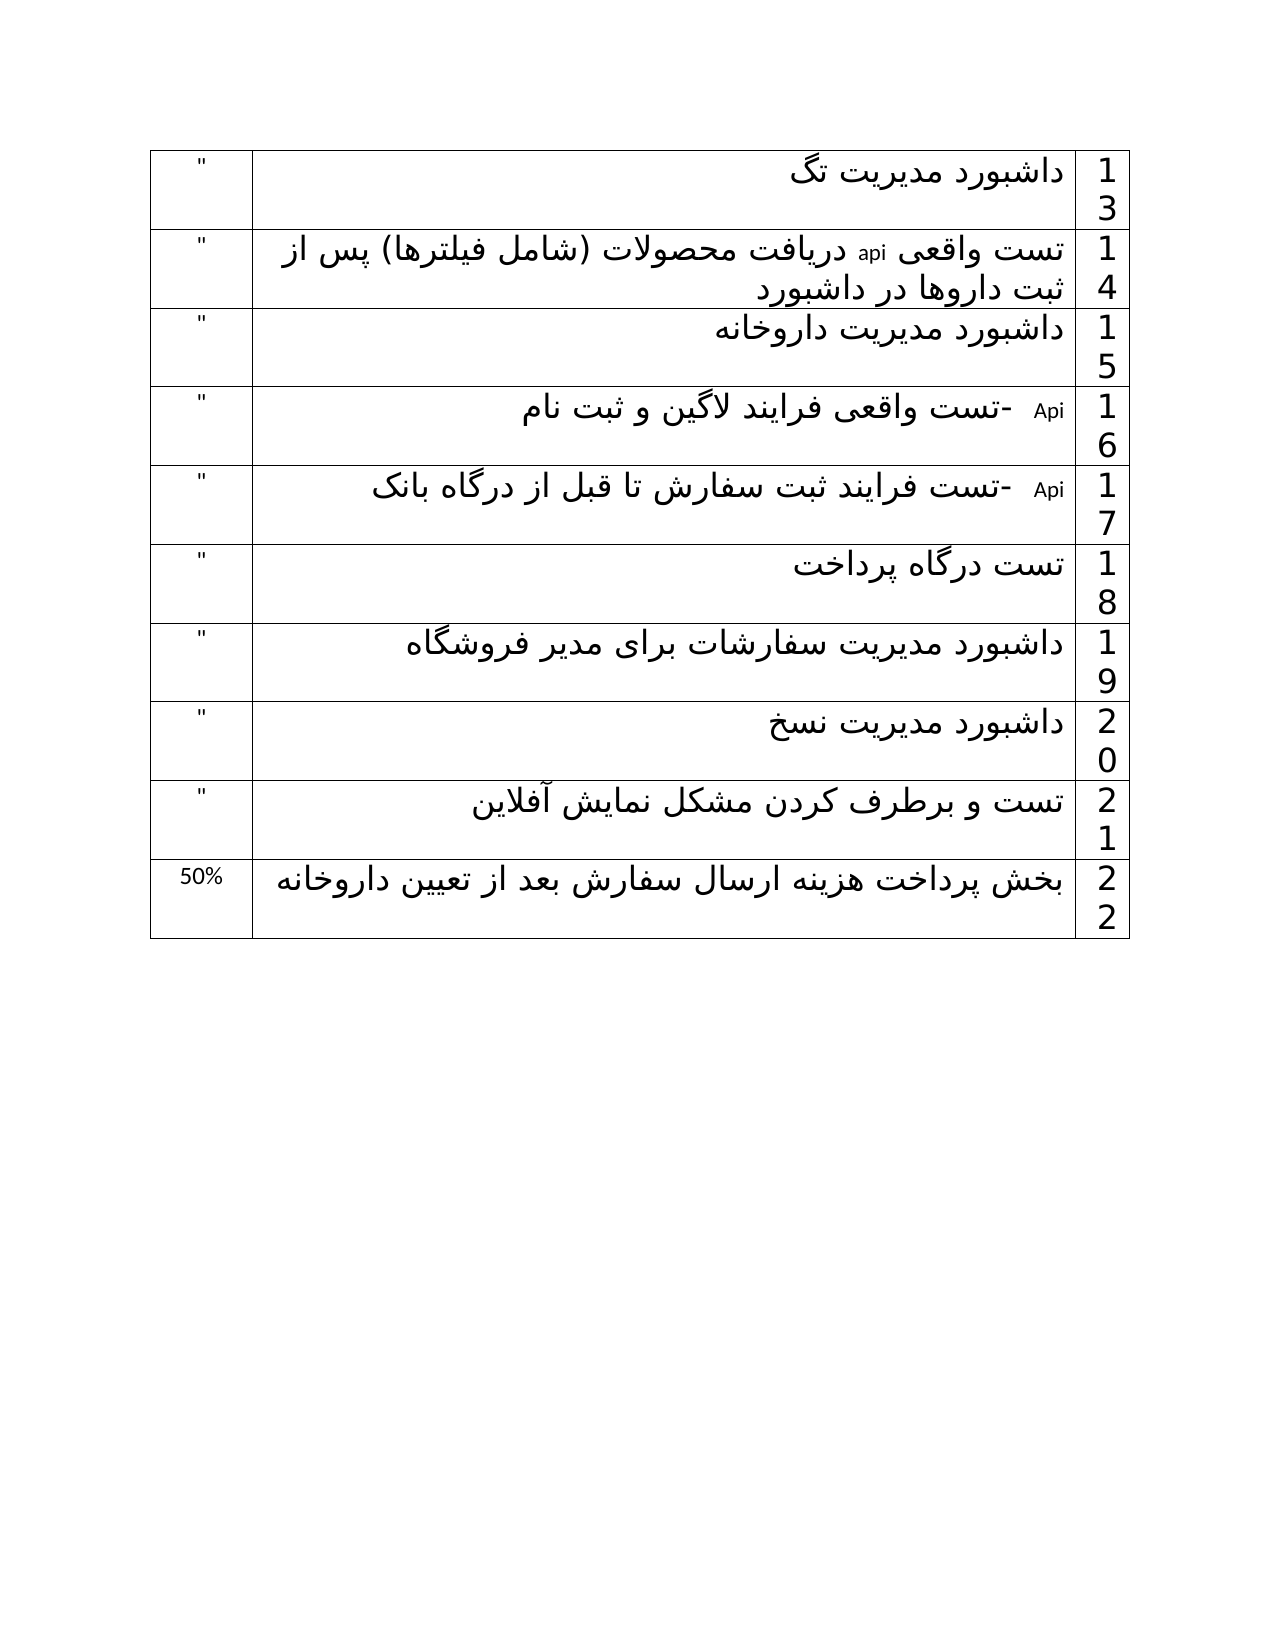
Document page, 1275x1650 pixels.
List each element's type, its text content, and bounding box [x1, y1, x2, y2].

table_cell " [151, 702, 252, 780]
table_cell تست درگاه پرداخت [253, 545, 1075, 622]
table_cell تست و برطرف کردن مشکل نمایش آفلاین [253, 781, 1075, 859]
table_cell 22 [1076, 860, 1129, 937]
table_cell داشبورد مدیریت نسخ [253, 702, 1075, 780]
table_cell " [151, 781, 252, 859]
table_cell داشبورد مدیریت سفارشات برای مدیر فروشگاه [253, 624, 1075, 701]
table_cell 15 [1076, 309, 1129, 386]
table_cell " [151, 545, 252, 622]
table_cell Api -تست فرایند ثبت سفارش تا قبل از درگاه بانک [253, 466, 1075, 544]
table_cell داشبورد مدیریت داروخانه [253, 309, 1075, 386]
table_cell " [151, 466, 252, 544]
table_cell 18 [1076, 545, 1129, 622]
table_cell 20 [1076, 702, 1129, 780]
table_cell 14 [1076, 230, 1129, 307]
table_cell Api -تست واقعی فرایند لاگین و ثبت نام [253, 387, 1075, 465]
table_cell 17 [1076, 466, 1129, 544]
table_cell داشبورد مدیریت تگ [253, 151, 1075, 229]
table_cell 13 [1076, 151, 1129, 229]
table_cell 21 [1076, 781, 1129, 859]
table_cell بخش پرداخت هزینه ارسال سفارش بعد از تعیین داروخانه [253, 860, 1075, 937]
table_cell " [151, 151, 252, 229]
table_cell 16 [1076, 387, 1129, 465]
table_cell " [151, 387, 252, 465]
table_cell " [151, 309, 252, 386]
table_cell 19 [1076, 624, 1129, 701]
table_cell " [151, 230, 252, 307]
table_cell " [151, 624, 252, 701]
table_cell تست واقعی api دریافت محصولات (شامل فیلترها) پس از ثبت داروها در داشبورد [253, 230, 1075, 307]
table_cell 50% [151, 860, 252, 937]
